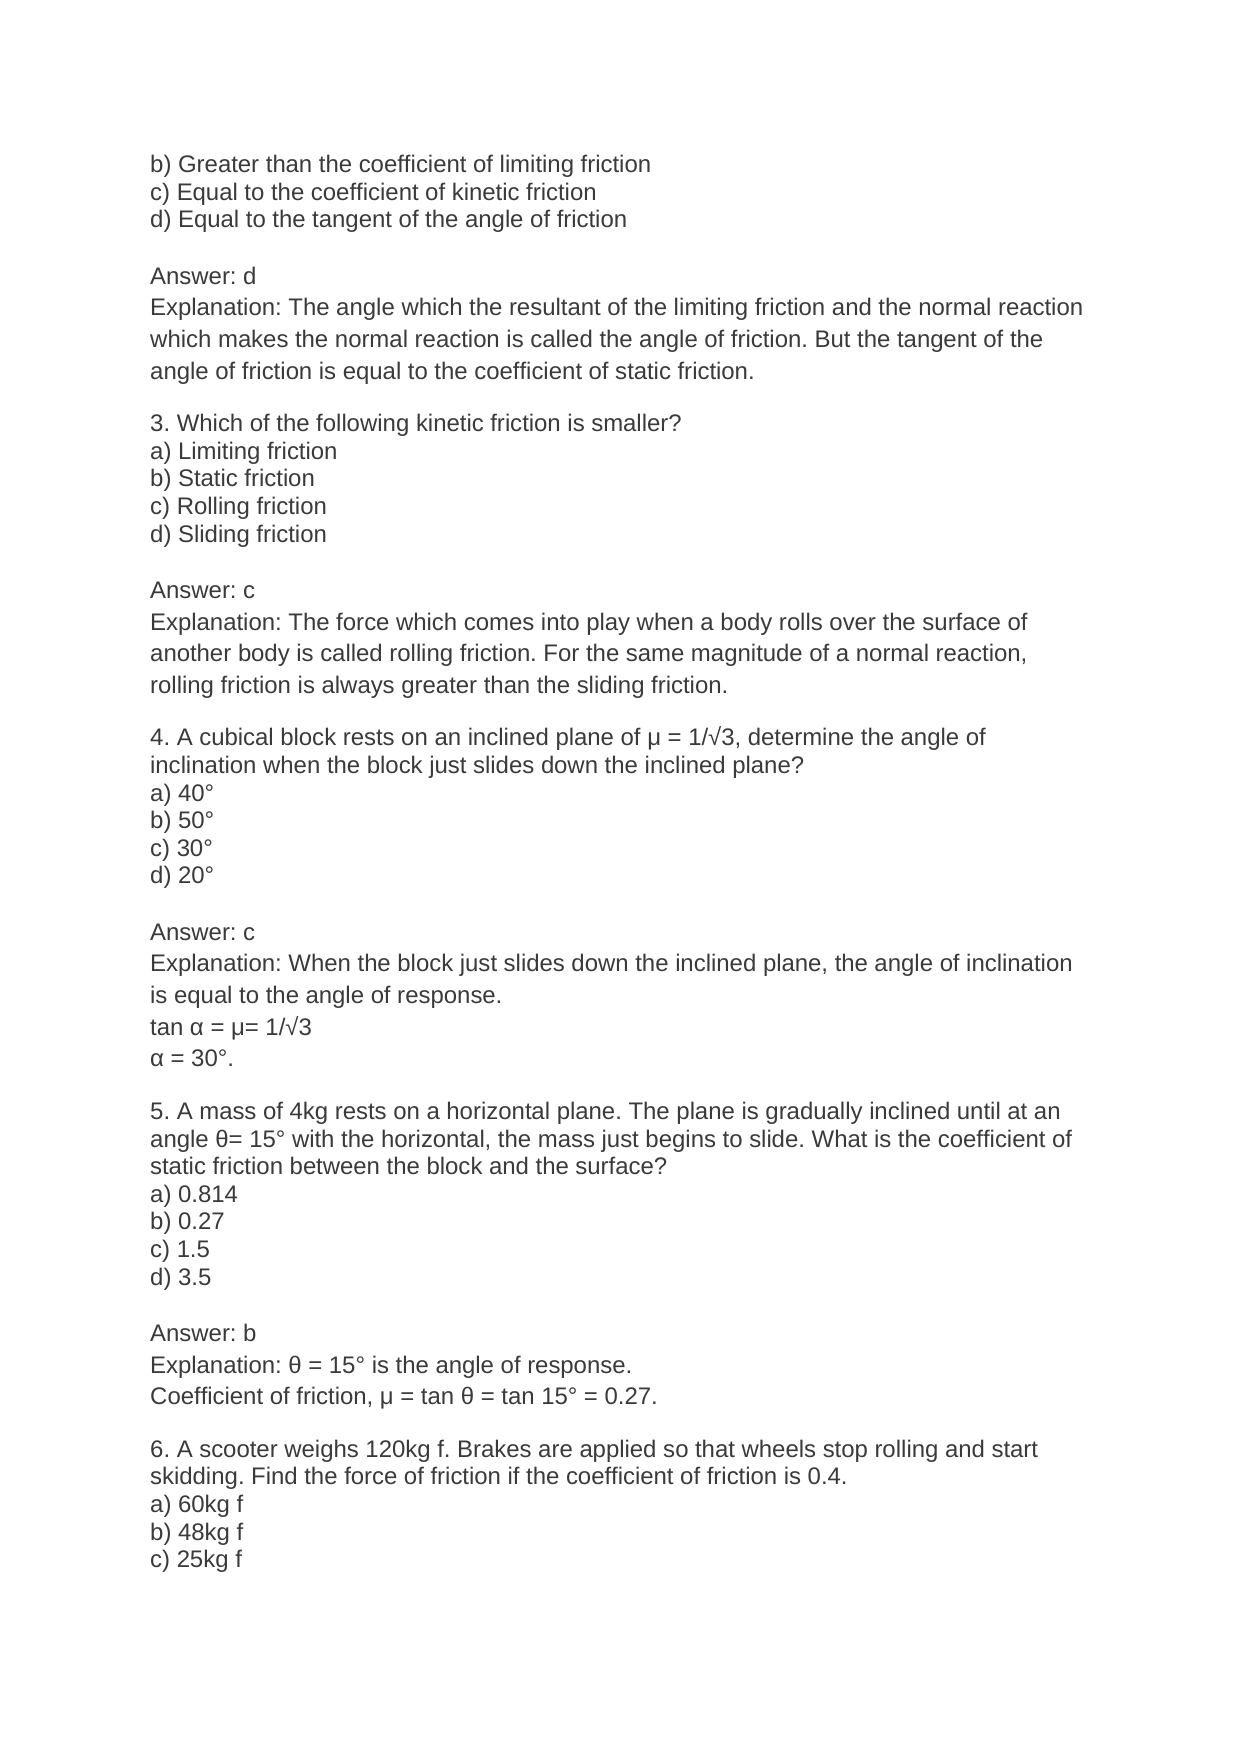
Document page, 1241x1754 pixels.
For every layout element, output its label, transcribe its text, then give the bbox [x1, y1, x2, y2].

text 3. Which of the following kinetic friction is smaller? a) Limiting friction b) Static friction c) Rolling friction d) Sliding friction [150, 409, 1090, 576]
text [150, 150, 1090, 262]
text Answer: c Explanation: The force which comes into play when a body rolls over the surface of another body is called rolling friction. For the same magnitude of a normal reaction, rolling friction is always greater than the sliding friction. [150, 576, 1090, 698]
text Answer: d Explanation: The angle which the resultant of the limiting friction and the normal reaction which makes the normal reaction is called the angle of friction. But the tangent of the angle of friction is equal to the coefficient of static friction. [150, 262, 1090, 384]
text Answer: c Explanation: When the block just slides down the inclined plane, the angle of inclination is equal to the angle of response. tan α = μ= 1/√3 α = 30°. [150, 918, 1090, 1072]
text 5. A mass of 4kg rests on a horizontal plane. The plane is gradually inclined until at an angle θ= 15° with the horizontal, the mass just begins to slide. What is the coefficient of static friction between the block and the surface? a) 0.814 b) 0.27 c) 1.5 d) 3.5 [150, 1097, 1090, 1319]
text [150, 1435, 1090, 1573]
text Answer: b Explanation: θ = 15° is the angle of response. Coefficient of friction, μ = tan θ = tan 15° = 0.27. [150, 1319, 1090, 1410]
text 4. A cubical block rests on an inclined plane of μ = 1/√3, determine the angle of inclination when the block just slides down the inclined plane? a) 40° b) 50° c) 30° d) 20° [150, 723, 1090, 918]
